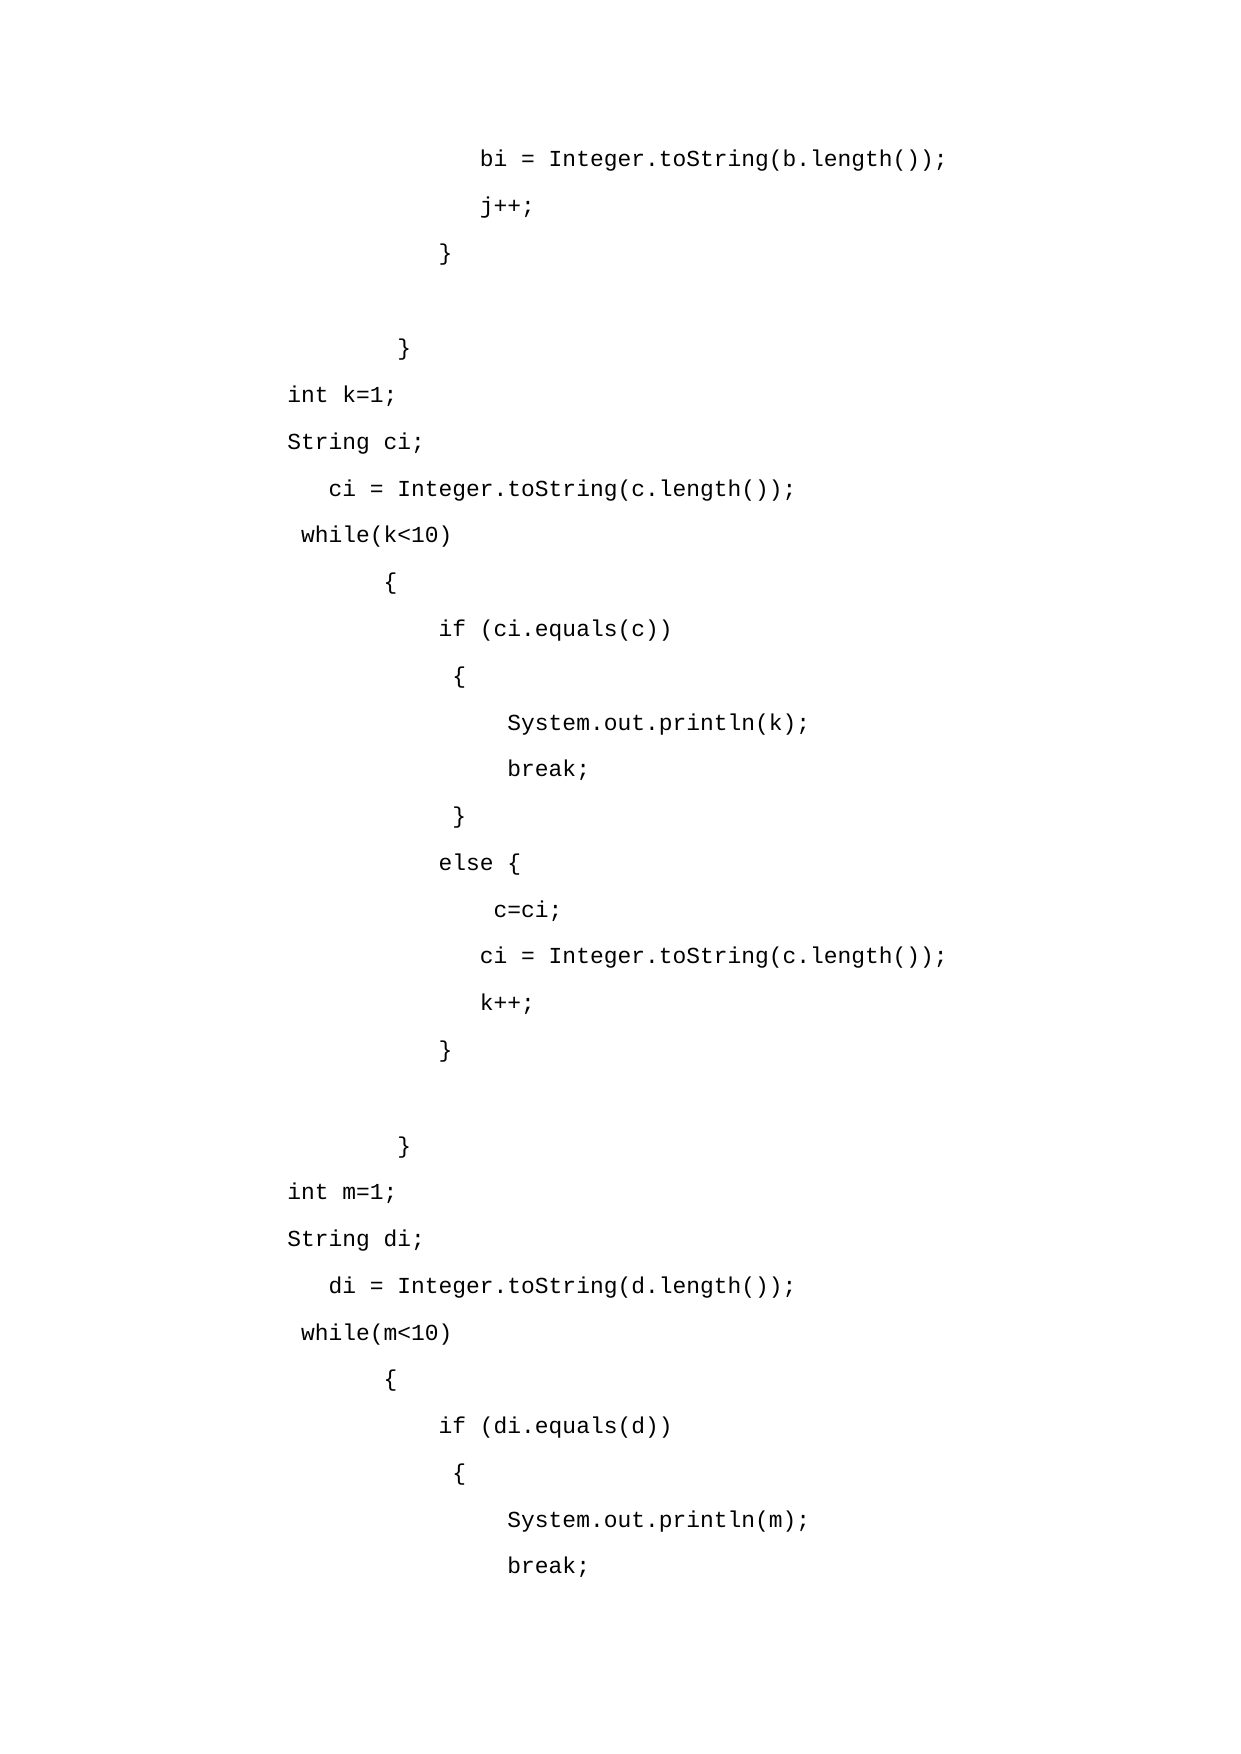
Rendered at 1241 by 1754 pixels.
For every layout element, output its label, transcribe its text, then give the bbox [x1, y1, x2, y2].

text k++; [177, 992, 1063, 1017]
text { [177, 664, 1063, 690]
text System.out.println(k); [177, 711, 1063, 737]
text break; [177, 758, 1063, 784]
text } [177, 1038, 1063, 1064]
text } [177, 241, 1063, 267]
text if (ci.equals(c)) [177, 617, 1063, 643]
text { [177, 1461, 1063, 1487]
text bi = Integer.toString(b.length()); [177, 148, 1063, 173]
text ci = Integer.toString(c.length()); [177, 477, 1063, 503]
text while(k<10) [177, 524, 1063, 550]
text else { [177, 851, 1063, 877]
text int m=1; [177, 1181, 1063, 1207]
text ci = Integer.toString(c.length()); [177, 945, 1063, 971]
text break; [177, 1555, 1063, 1581]
text } [177, 337, 1063, 363]
text } [177, 1134, 1063, 1160]
text String di; [177, 1227, 1063, 1253]
text String ci; [177, 430, 1063, 456]
text { [177, 1368, 1063, 1394]
text int k=1; [177, 383, 1063, 409]
text } [177, 804, 1063, 830]
text { [177, 571, 1063, 597]
text j++; [177, 194, 1063, 220]
text while(m<10) [177, 1321, 1063, 1347]
text if (di.equals(d)) [177, 1414, 1063, 1441]
text System.out.println(m); [177, 1508, 1063, 1534]
text di = Integer.toString(d.length()); [177, 1274, 1063, 1300]
text c=ci; [177, 898, 1063, 924]
